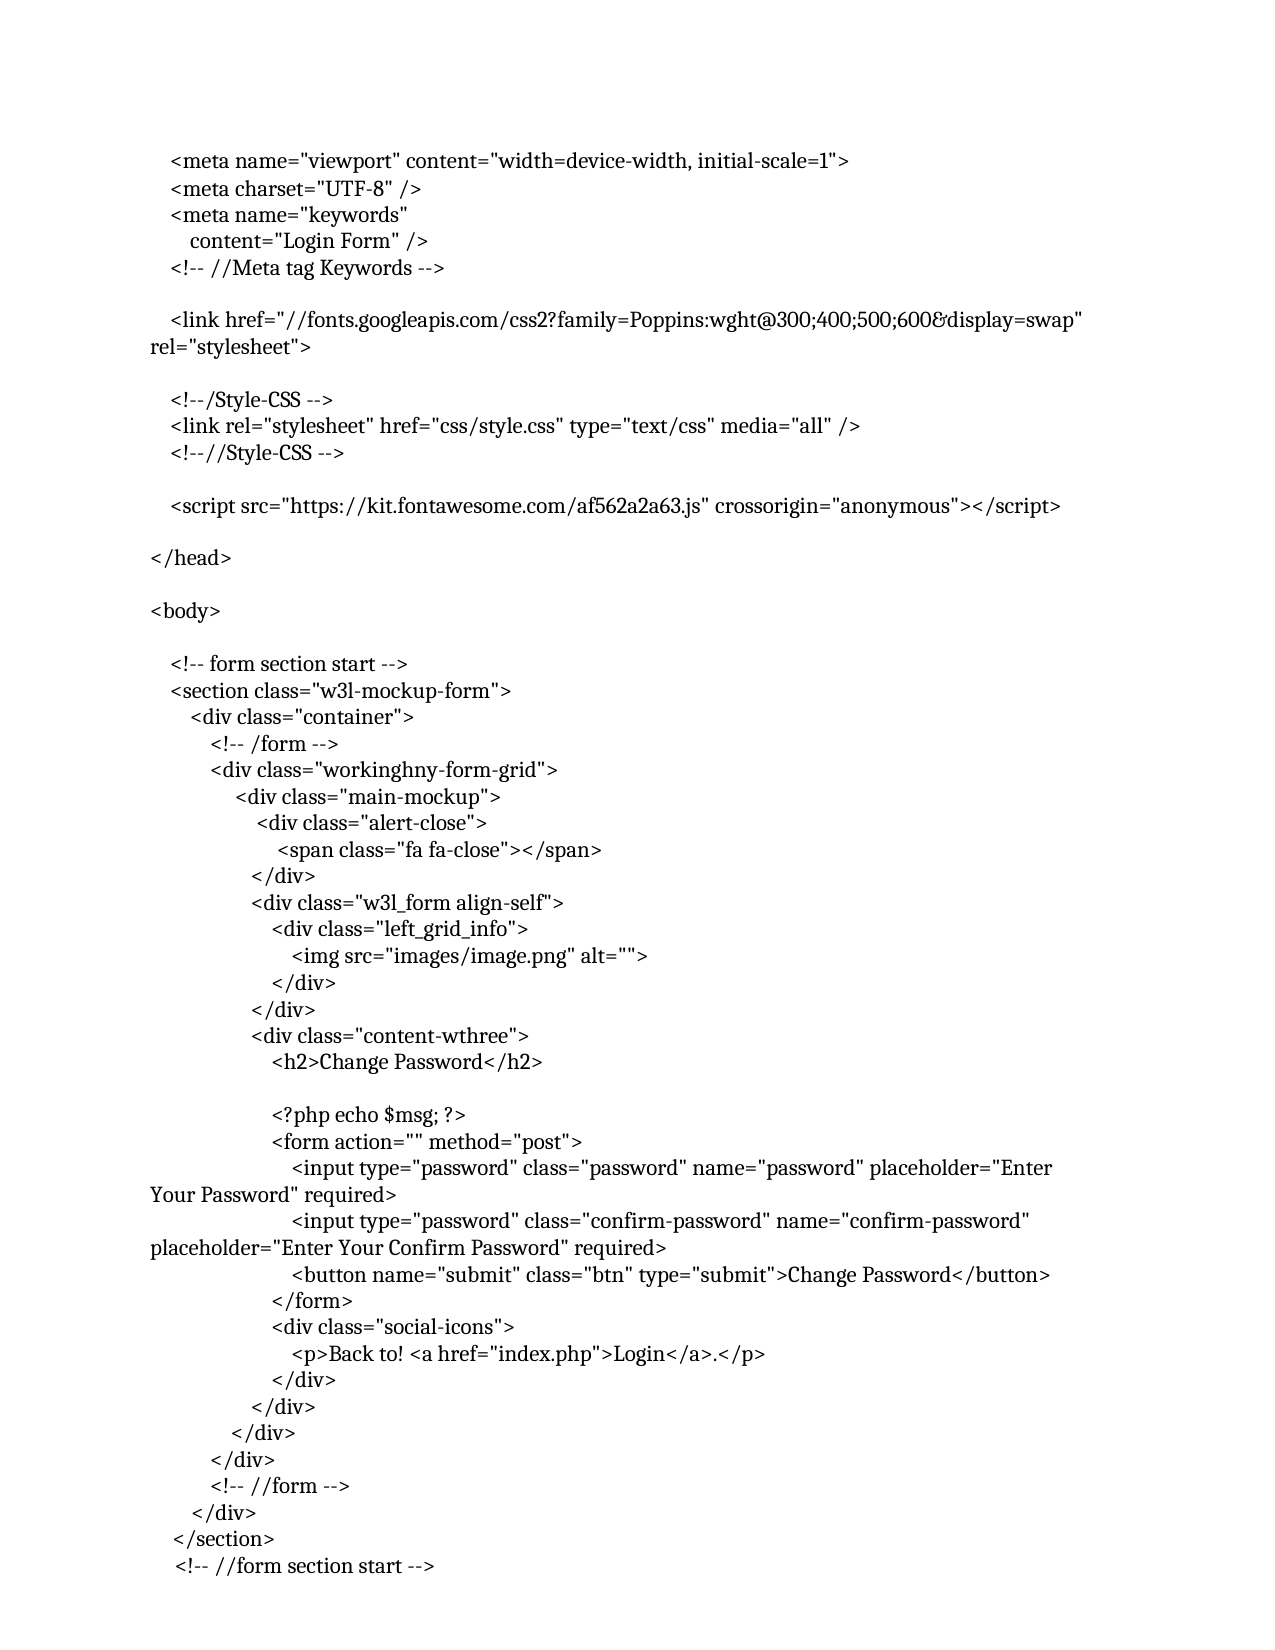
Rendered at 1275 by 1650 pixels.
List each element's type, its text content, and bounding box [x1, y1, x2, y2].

text <div class="alert-close"> [148, 810, 596, 837]
text <div class="left_grid_info"> [271, 916, 1148, 942]
text <link href="//fonts.googleapis.com/css2?family=Poppins:wght@300;400;500;600&display=swap" rel="stylesheet"> [150, 307, 1148, 360]
text <!-- //Meta tag Keywords --> [170, 254, 1148, 281]
text </div> [148, 1499, 300, 1526]
text </div> [271, 969, 1148, 996]
text </div> [271, 1367, 1148, 1393]
text <!-- form section start --> [170, 651, 1148, 678]
text </div> [210, 1447, 1148, 1473]
text <script src="https://kit.fontawesome.com/af562a2a63.js" crossorigin="anonymous"></script> [170, 493, 1148, 519]
text <p>Back to! <a href="index.php">Login</a>.</p> [291, 1341, 1148, 1367]
text <link rel="stylesheet" href="css/style.css" type="text/css" media="all" /> [170, 413, 1148, 439]
text </head> [150, 545, 1148, 572]
text <div class="w3l_form align-self"> [251, 890, 1148, 916]
text </div> [251, 996, 1148, 1022]
text <div class="content-wthree"> [251, 1023, 1148, 1049]
text <!-- /form --> [210, 731, 1148, 757]
text <!-- //form section start --> [148, 1553, 462, 1579]
text <input type="password" class="password" name="password" placeholder="Enter Your Password" required> [150, 1155, 1092, 1208]
text <div class="workinghny-form-grid"> [210, 757, 1148, 783]
text <meta name="viewport" content="width=device-width, initial-scale=1"> [170, 148, 1148, 174]
text </form> [271, 1288, 1148, 1314]
text <meta charset="UTF-8" /> [170, 175, 1148, 201]
text <img src="images/image.png" alt=""> [291, 943, 1148, 969]
text <button name="submit" class="btn" type="submit">Change Password</button> [291, 1261, 1148, 1287]
text <h2>Change Password</h2> [271, 1049, 1148, 1076]
text <span class="fa fa-close"></span> [148, 837, 731, 863]
text </div> [251, 863, 1148, 889]
text <input type="password" class="confirm-password" name="confirm-password" placeholder="Enter Your Confirm Password" required> [150, 1208, 1066, 1261]
text <body> [150, 598, 1148, 624]
text </section> [148, 1526, 299, 1552]
text <!--/Style-CSS --> [170, 387, 1148, 413]
text <section class="w3l-mockup-form"> [170, 678, 1148, 704]
text <div class="main-mockup"> [148, 784, 588, 810]
text <div class="social-icons"> [271, 1314, 1148, 1341]
text <meta name="keywords" content="Login Form" /> [170, 201, 439, 254]
text <!-- //form --> [210, 1473, 1148, 1499]
text <?php echo $msg; ?> [271, 1102, 1148, 1128]
text <form action="" method="post"> [271, 1129, 1148, 1155]
text </div> [251, 1394, 1148, 1420]
text </div> [231, 1420, 1148, 1446]
text <div class="container"> [190, 704, 1148, 731]
text <!--//Style-CSS --> [170, 440, 1148, 466]
